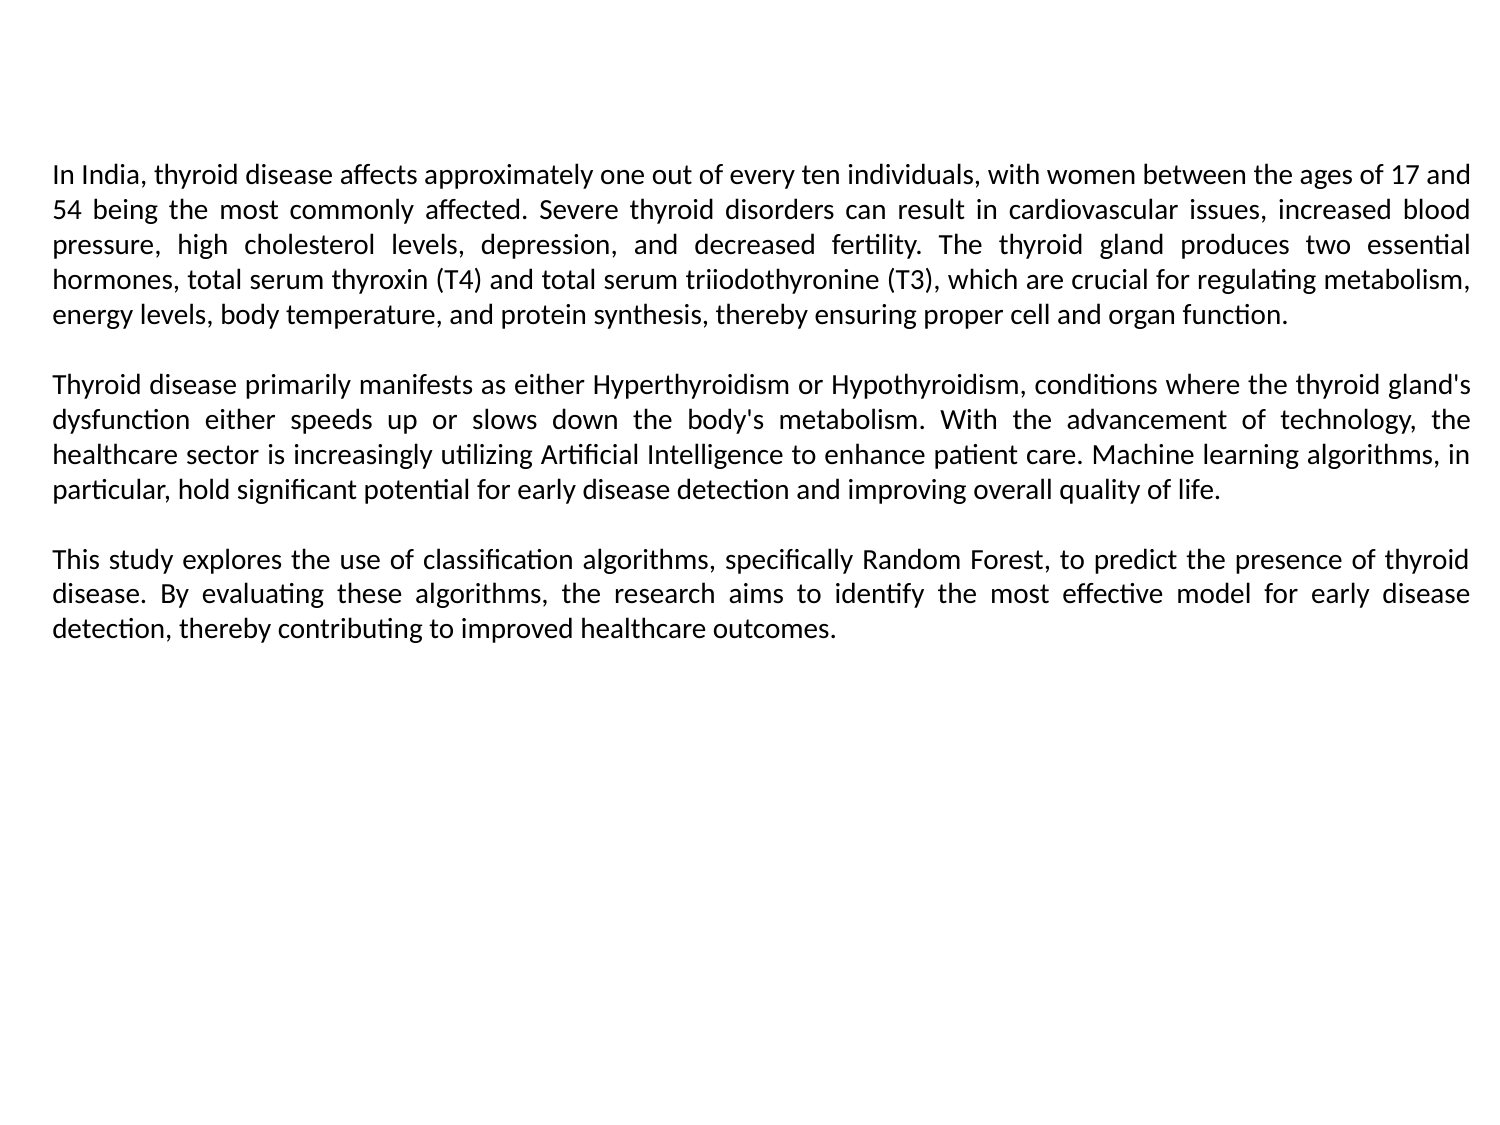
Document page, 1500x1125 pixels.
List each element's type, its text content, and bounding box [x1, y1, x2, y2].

text In India, thyroid disease affects approximately one out of every ten individuals, with women between the ages of 17 and 54 being the most commonly affected. Severe thyroid disorders can result in cardiovascular issues, increased blood pressure, high cholesterol levels, depression, and decreased fertility. The thyroid gland produces two essential hormones, total serum thyroxin (T4) and total serum triiodothyronine (T3), which are crucial for regulating metabolism, energy levels, body temperature, and protein synthesis, thereby ensuring proper cell and organ function. [52, 157, 1472, 332]
text This study explores the use of classification algorithms, specifically Random Forest, to predict the presence of thyroid disease. By evaluating these algorithms, the research aims to identify the most effective model for early disease detection, thereby contributing to improved healthcare outcomes. [52, 541, 1472, 646]
text Thyroid disease primarily manifests as either Hyperthyroidism or Hypothyroidism, conditions where the thyroid gland's dysfunction either speeds up or slows down the body's metabolism. With the advancement of technology, the healthcare sector is increasingly utilizing Artificial Intelligence to enhance patient care. Machine learning algorithms, in particular, hold significant potential for early disease detection and improving overall quality of life. [52, 366, 1472, 506]
